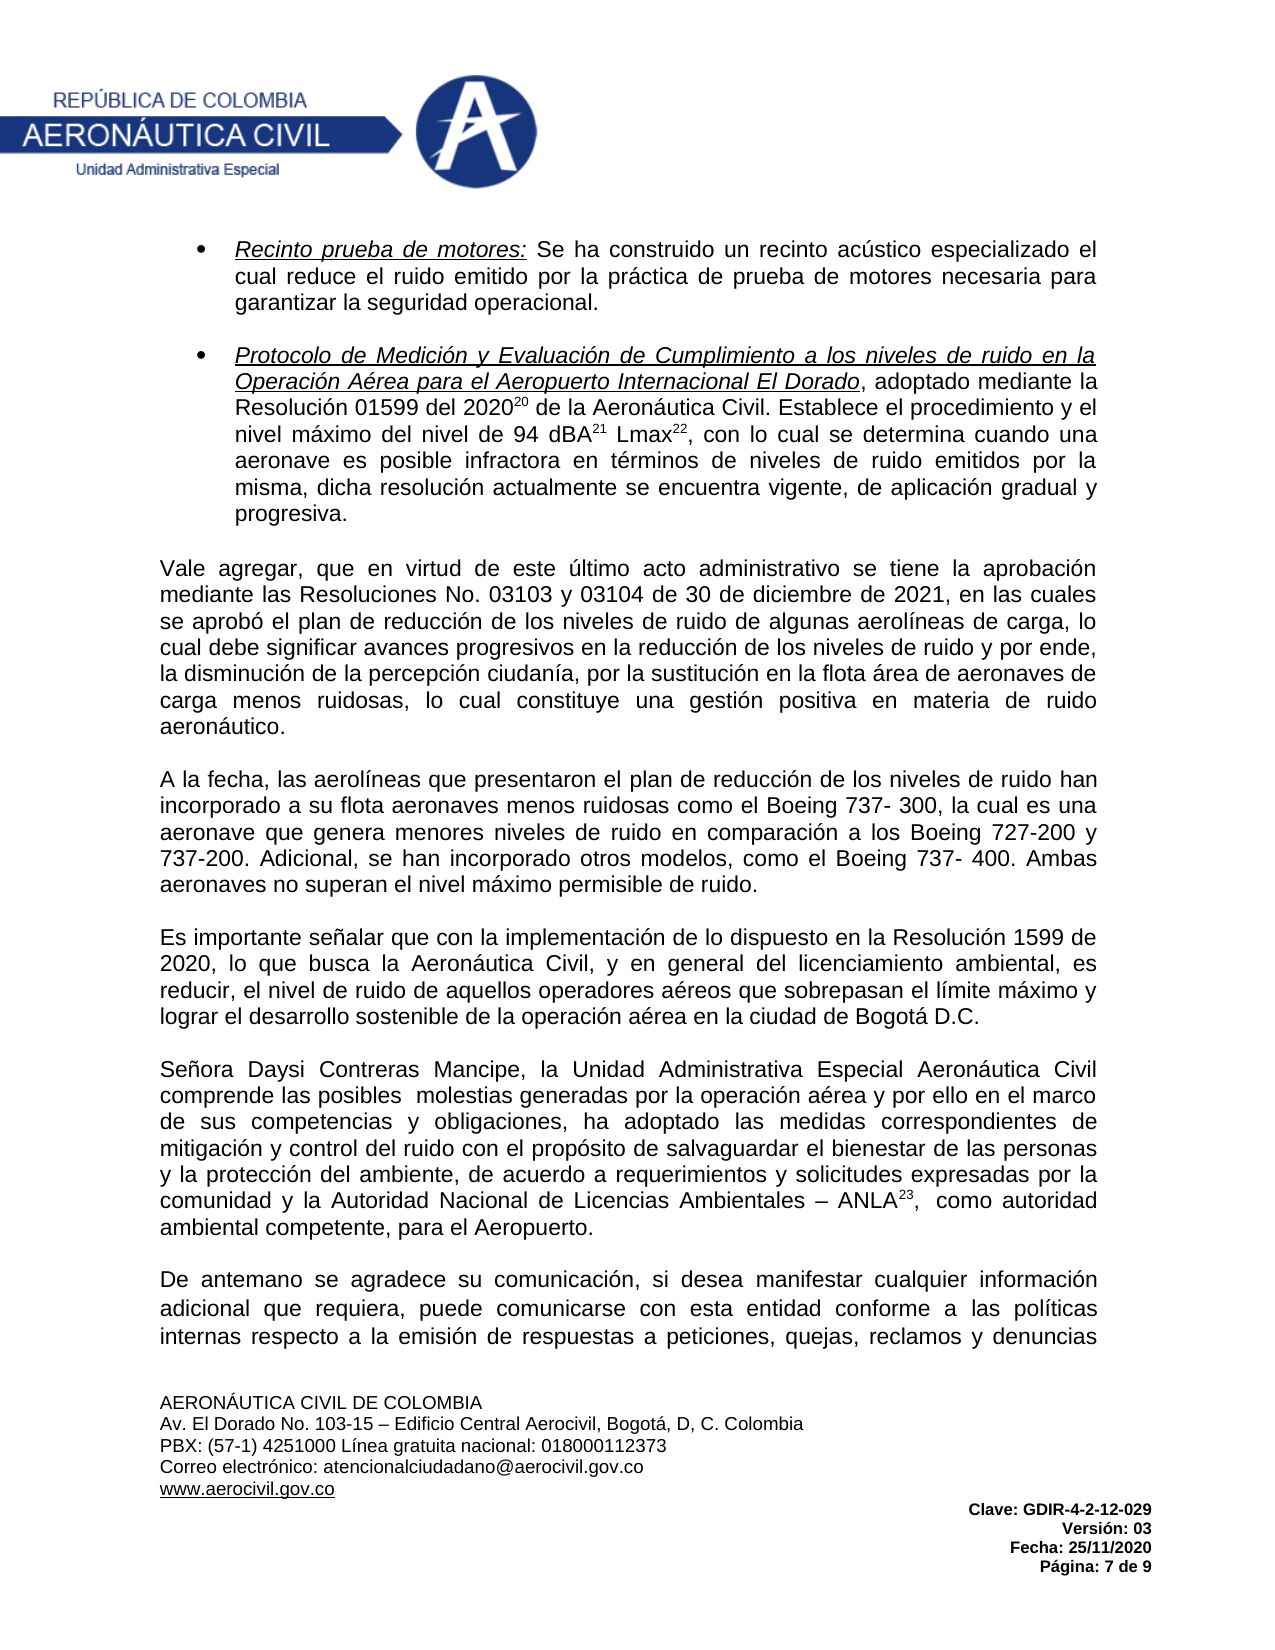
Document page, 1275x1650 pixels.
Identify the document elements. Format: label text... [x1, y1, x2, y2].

text Señora Daysi Contreras Mancipe, la Unidad Administrativa Especial Aeronáutica Civil comprende las posibles molestias generadas por la operación aérea y por ello en el marco de sus competencias y obligaciones, ha adoptado las medidas correspondientes de mitigación y control del ruido con el propósito de salvaguardar el bienestar de las personas y la protección del ambiente, de acuerdo a requerimientos y solicitudes expresadas por la comunidad y la Autoridad Nacional de Licencias Ambientales – ANLA, como autoridad ambiental competente, para el Aeropuerto. [159, 1056, 1098, 1240]
text A la fecha, las aerolíneas que presentaron el plan de reducción de los niveles de ruido han incorporado a su flota aeronaves menos ruidosas como el Boeing 737- 300, la cual es una aeronave que genera menores niveles de ruido en comparación a los Boeing 727-200 y 737-200. Adicional, se han incorporado otros modelos, como el Boeing 737- 400. Ambas aeronaves no superan el nivel máximo permisible de ruido. [159, 766, 1098, 897]
picture [0, 8, 572, 226]
list Recinto prueba de motores: Se ha construido un recinto acústico especializado el cual reduce el ruido emitido por la práctica de prueba de motores necesaria para garantizar la seguridad operacional. [197, 236, 1098, 315]
text Es importante señalar que con la implementación de lo dispuesto en la Resolución 1599 de 2020, lo que busca la Aeronáutica Civil, y en general del licenciamiento ambiental, es reducir, el nivel de ruido de aquellos operadores aéreos que sobrepasan el límite máximo y lograr el desarrollo sostenible de la operación aérea en la ciudad de Bogotá D.C. [159, 924, 1098, 1029]
list Protocolo de Medición y Evaluación de Cumplimiento a los niveles de ruido en la Operación Aérea para el Aeropuerto Internacional El Dorado, adoptado mediante la Resolución 01599 del 2020 de la Aeronáutica Civil. Establece el procedimiento y el nivel máximo del nivel de 94 dBA Lmax, con lo cual se determina cuando una aeronave es posible infractora en términos de niveles de ruido emitidos por la misma, dicha resolución actualmente se encuentra vigente, de aplicación gradual y progresiva. [197, 342, 1098, 526]
text Vale agregar, que en virtud de este último acto administrativo se tiene la aprobación mediante las Resoluciones No. 03103 y 03104 de 30 de diciembre de 2021, en las cuales se aprobó el plan de reducción de los niveles de ruido de algunas aerolíneas de carga, lo cual debe significar avances progresivos en la reducción de los niveles de ruido y por ende, la disminución de la percepción ciudanía, por la sustitución en la flota área de aeronaves de carga menos ruidosas, lo cual constituye una gestión positiva en materia de ruido aeronáutico. [159, 555, 1098, 739]
